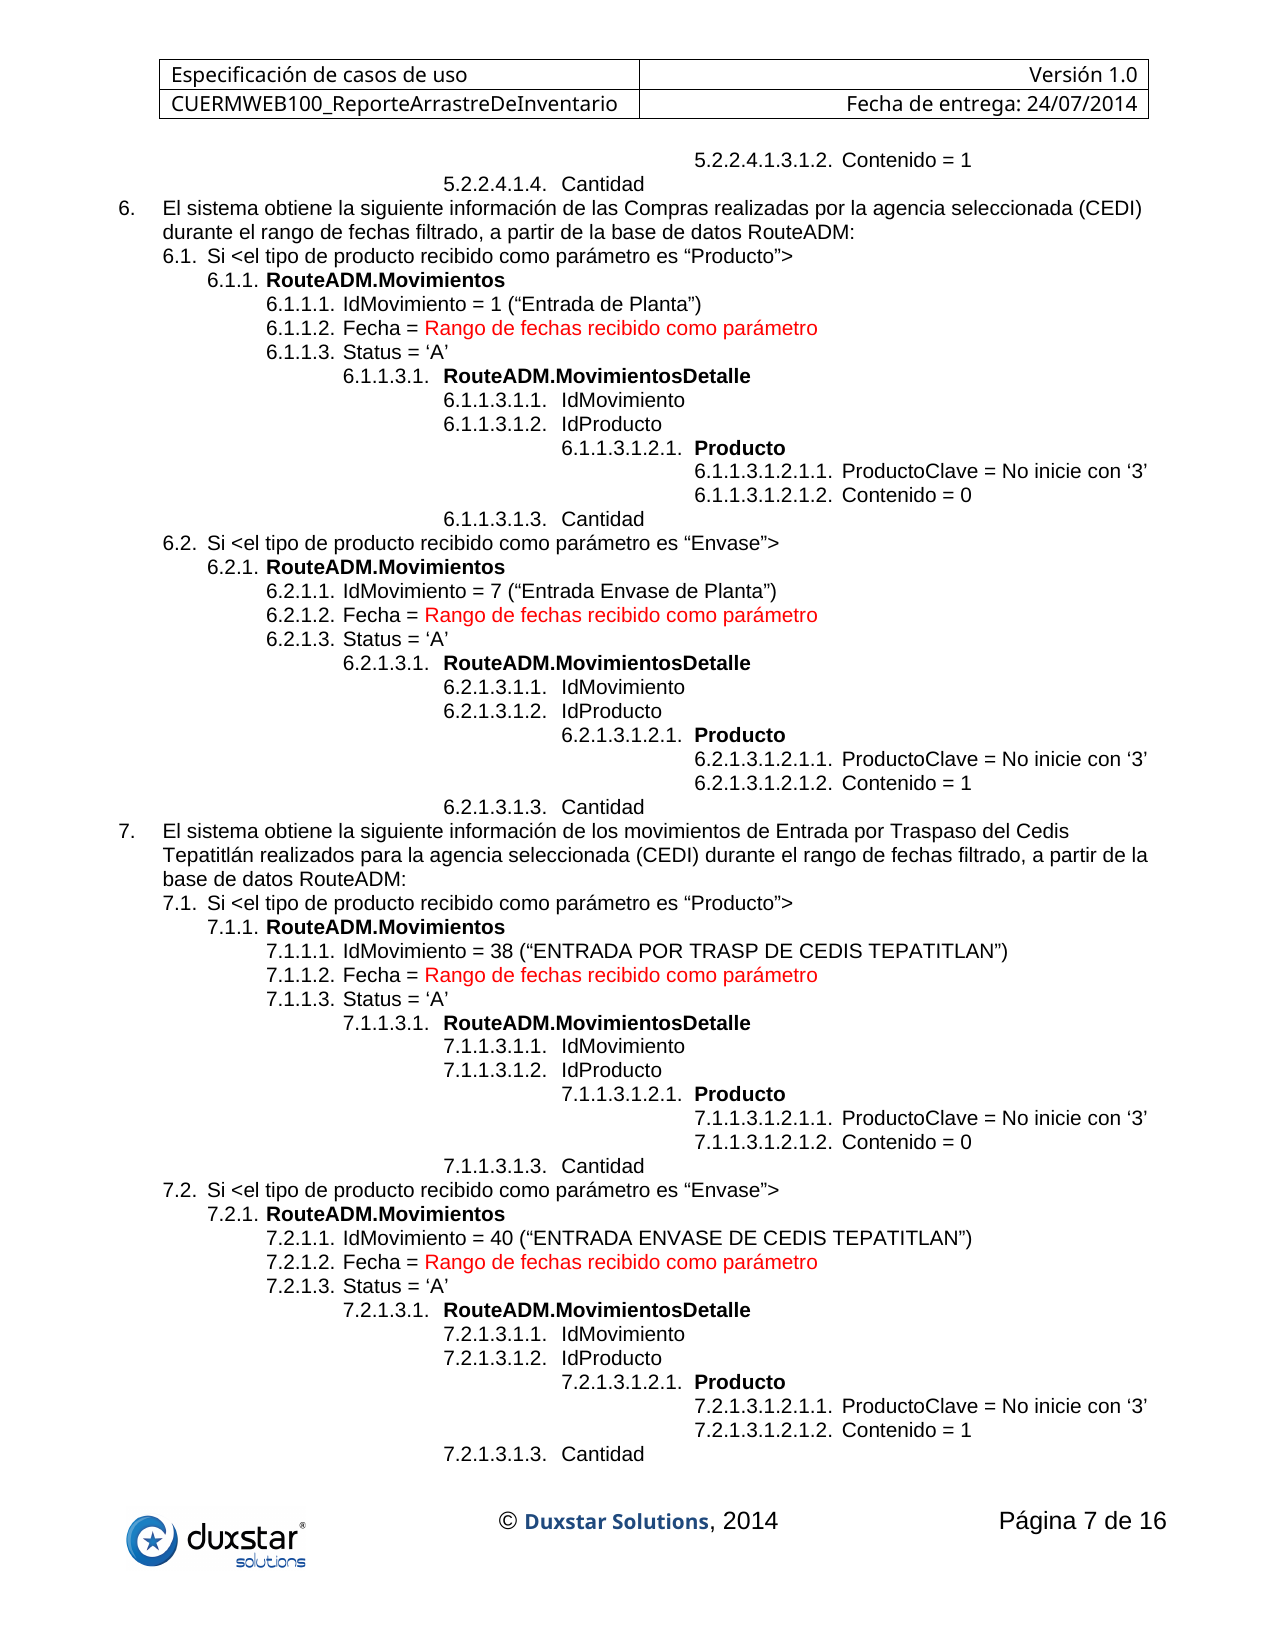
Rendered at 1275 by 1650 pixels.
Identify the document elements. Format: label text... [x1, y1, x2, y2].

list Si <el tipo de producto recibido como parámetro es “Envase”> [162, 1178, 1157, 1202]
list IdMovimiento [443, 387, 1157, 411]
list IdMovimiento [443, 675, 1157, 699]
list IdMovimiento = 1 (“Entrada de Planta”) [266, 292, 1157, 316]
list IdMovimiento = 38 (“ENTRADA POR TRASP DE CEDIS TEPATITLAN”) [266, 938, 1157, 962]
list RouteADM.MovimientosDetalle [343, 651, 1157, 675]
list Fecha = Rango de fechas recibido como parámetro [266, 962, 1157, 986]
list ProductoClave = No inicie con ‘3’ [694, 1106, 1157, 1130]
list RouteADM.Movimientos [207, 555, 1157, 579]
list RouteADM.MovimientosDetalle [343, 363, 1157, 387]
list Fecha = Rango de fechas recibido como parámetro [266, 603, 1157, 627]
list Contenido = 1 [694, 771, 1157, 795]
list Producto [561, 723, 1157, 747]
list ProductoClave = No inicie con ‘3’ [694, 1394, 1157, 1418]
list IdProducto [443, 1058, 1157, 1082]
list ProductoClave = No inicie con ‘3’ [694, 747, 1157, 771]
list Status = ‘A’ [266, 339, 1157, 363]
list IdProducto [443, 1346, 1157, 1370]
list Status = ‘A’ [266, 986, 1157, 1010]
list Status = ‘A’ [266, 627, 1157, 651]
list Contenido = 0 [694, 1130, 1157, 1154]
list Cantidad [443, 507, 1157, 531]
list Cantidad [443, 1442, 1157, 1466]
list Contenido = 0 [694, 483, 1157, 507]
list El sistema obtiene la siguiente información de los movimientos de Entrada por Traspaso del Cedis Tepatitlán realizados para la agencia seleccionada (CEDI) durante el rango de fechas filtrado, a partir de la base de datos RouteADM: [118, 819, 1157, 891]
list IdMovimiento [443, 1034, 1157, 1058]
list Si <el tipo de producto recibido como parámetro es “Producto”> [162, 244, 1157, 268]
list RouteADM.Movimientos [207, 914, 1157, 938]
list Producto [561, 1370, 1157, 1394]
list RouteADM.Movimientos [207, 1202, 1157, 1226]
list Fecha = Rango de fechas recibido como parámetro [266, 1250, 1157, 1274]
list IdProducto [443, 699, 1157, 723]
picture [126, 1506, 306, 1571]
list RouteADM.Movimientos [207, 268, 1157, 292]
list Contenido = 1 [694, 148, 1157, 172]
list RouteADM.MovimientosDetalle [343, 1010, 1157, 1034]
list IdMovimiento = 40 (“ENTRADA ENVASE DE CEDIS TEPATITLAN”) [266, 1226, 1157, 1250]
list Contenido = 1 [694, 1418, 1157, 1442]
list El sistema obtiene la siguiente información de las Compras realizadas por la agencia seleccionada (CEDI) durante el rango de fechas filtrado, a partir de la base de datos RouteADM: [118, 196, 1157, 244]
list IdProducto [443, 411, 1157, 435]
list Cantidad [443, 1154, 1157, 1178]
list Si <el tipo de producto recibido como parámetro es “Producto”> [162, 891, 1157, 914]
list Producto [561, 1082, 1157, 1106]
list IdMovimiento [443, 1322, 1157, 1346]
list ProductoClave = No inicie con ‘3’ [694, 459, 1157, 483]
list Si <el tipo de producto recibido como parámetro es “Envase”> [162, 531, 1157, 555]
list Cantidad [443, 172, 1157, 196]
list RouteADM.MovimientosDetalle [343, 1298, 1157, 1322]
list Producto [561, 435, 1157, 459]
list Status = ‘A’ [266, 1274, 1157, 1298]
list IdMovimiento = 7 (“Entrada Envase de Planta”) [266, 579, 1157, 603]
list Fecha = Rango de fechas recibido como parámetro [266, 316, 1157, 339]
list Cantidad [443, 795, 1157, 819]
